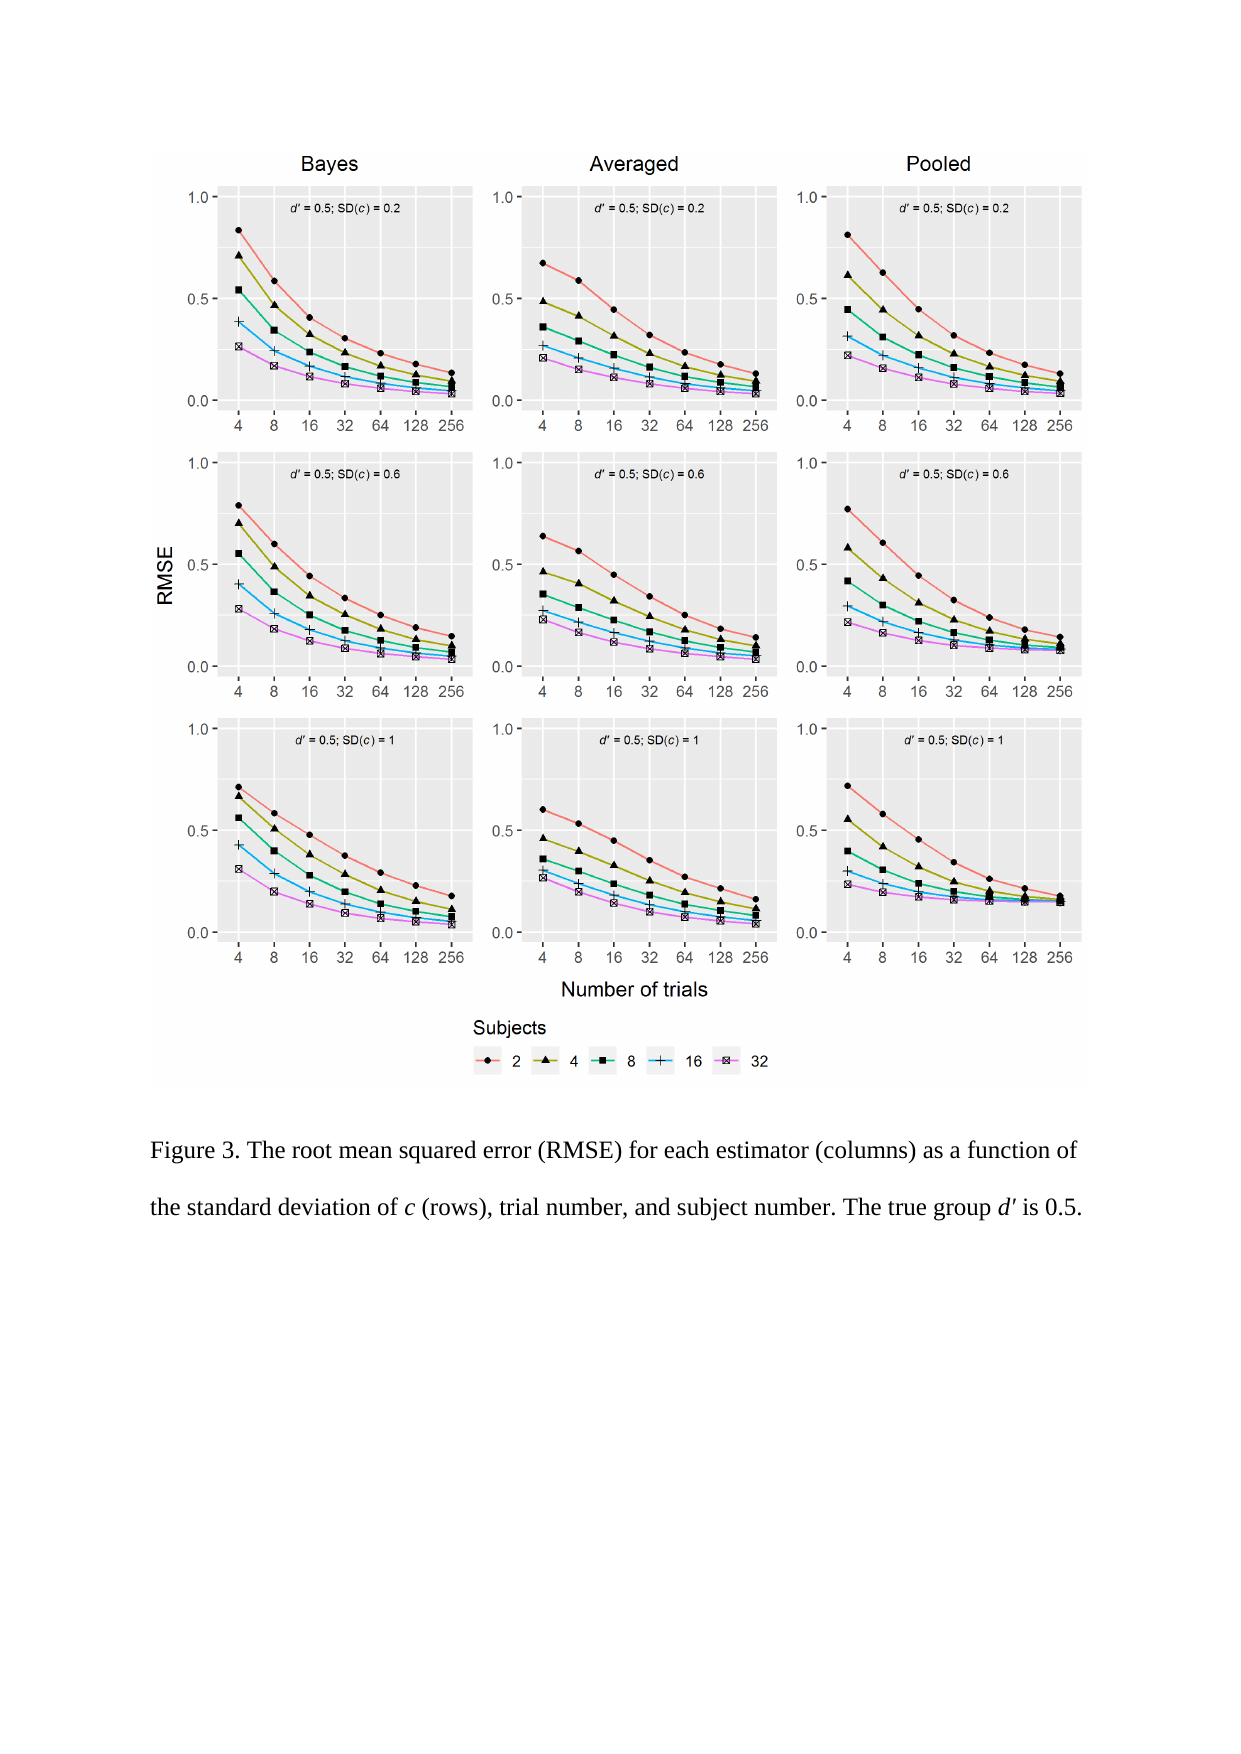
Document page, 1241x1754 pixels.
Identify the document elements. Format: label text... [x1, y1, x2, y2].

text Figure 3. The root mean squared error (RMSE) for each estimator (columns) as a function of the standard deviation of c (rows), trial number, and subject number. The true group d′ is 0.5. [150, 1135, 1090, 1221]
picture [150, 150, 1091, 1091]
